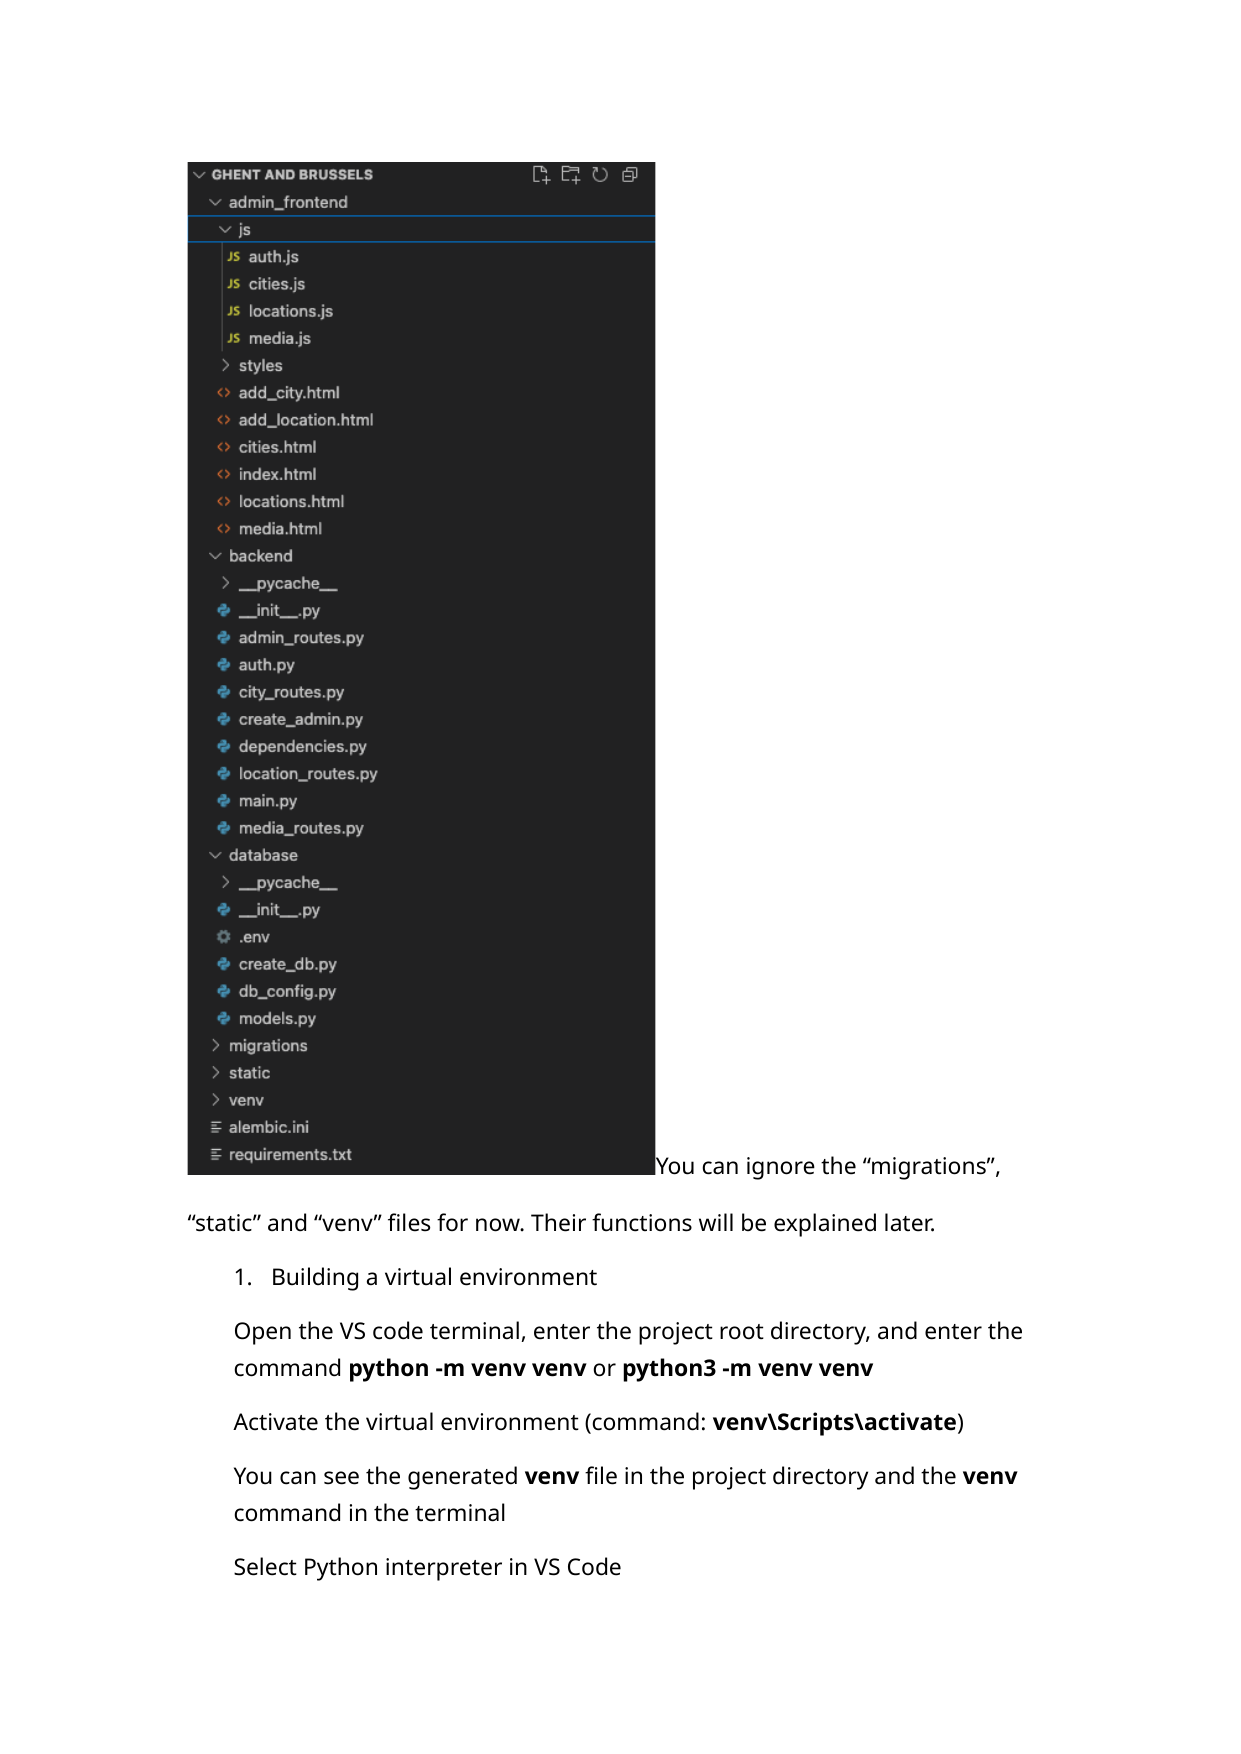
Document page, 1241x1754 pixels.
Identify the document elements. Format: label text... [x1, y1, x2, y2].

text Open the VS code terminal, enter the project root directory, and enter the command python -m venv venv or python3 -m venv venv [233, 1314, 1053, 1384]
text Select Python interpreter in VS Code [187, 1551, 1053, 1583]
picture [187, 162, 656, 1175]
list Building a virtual environment [233, 1261, 1053, 1293]
text You can see the generated venv file in the project directory and the venv command in the terminal [233, 1459, 1053, 1529]
text Activate the virtual environment (command: venv\Scripts\activate) [233, 1406, 1053, 1438]
